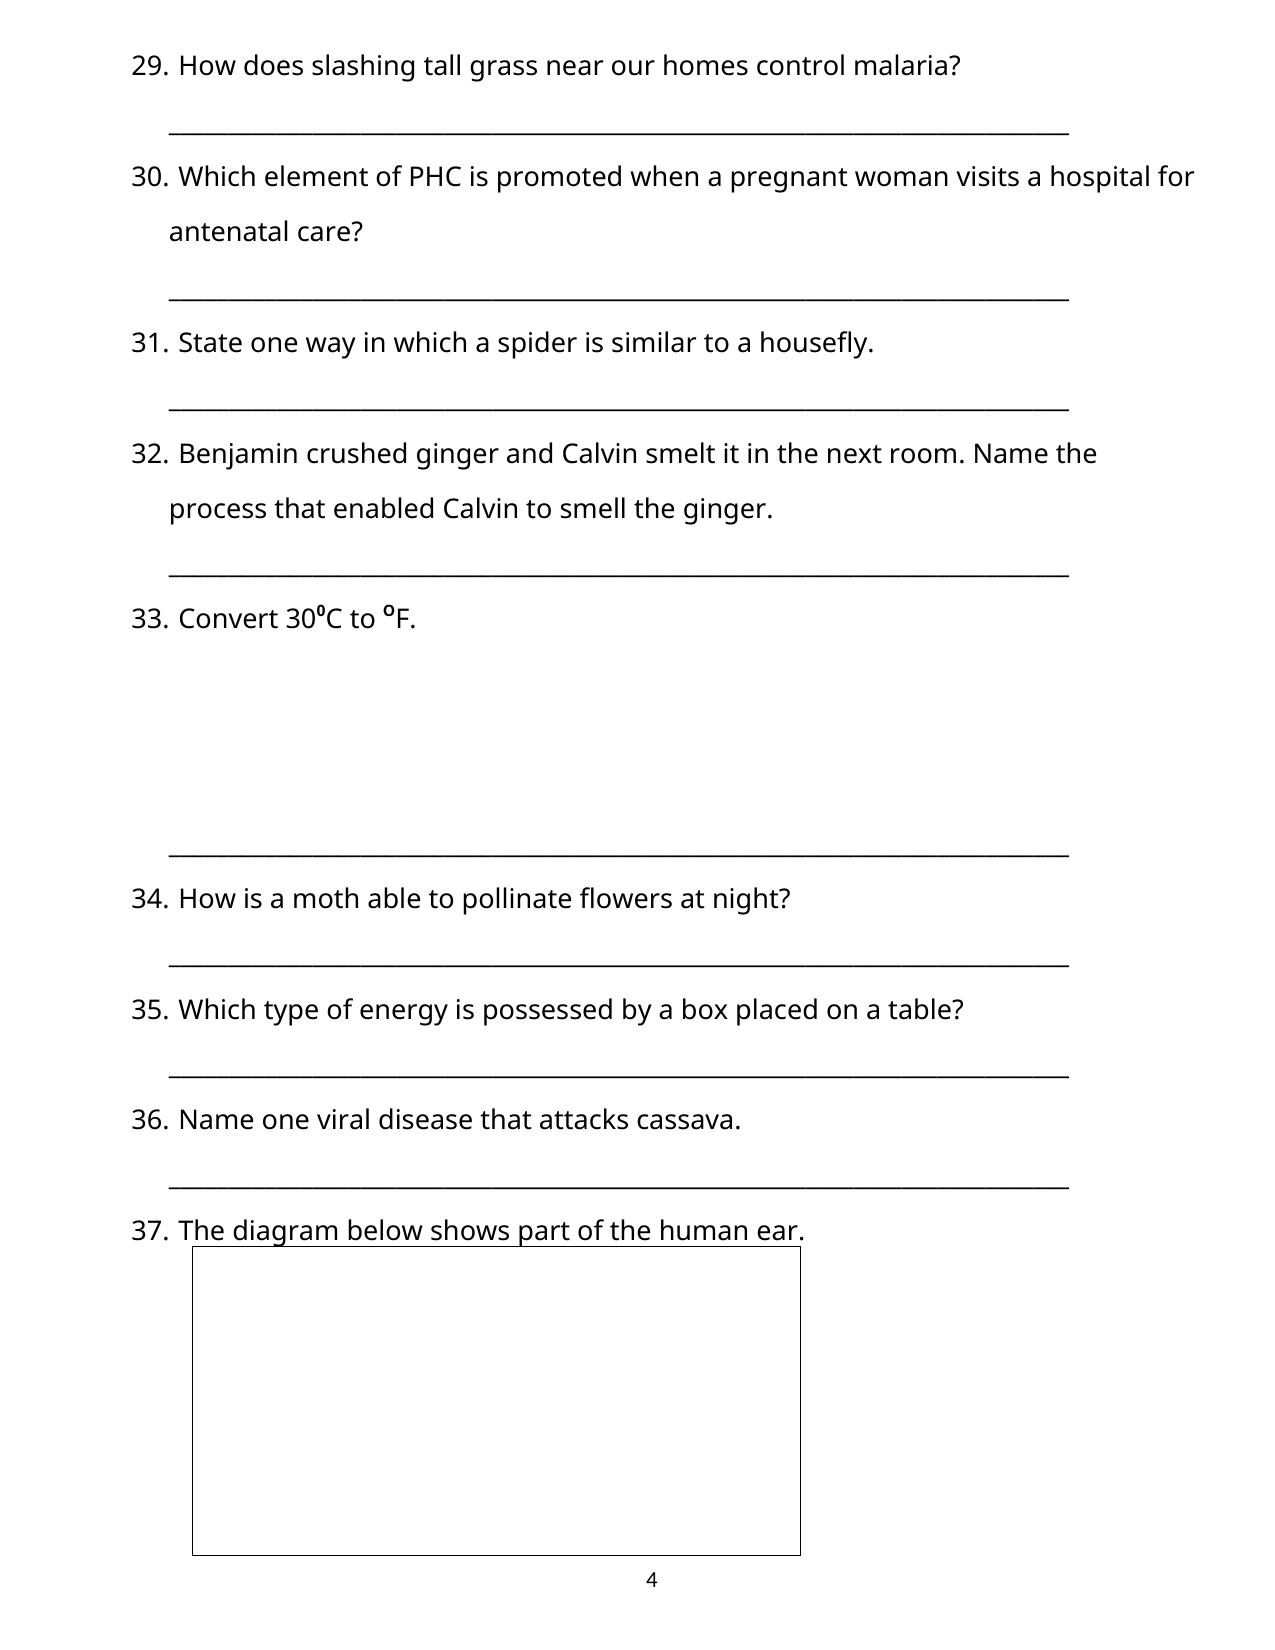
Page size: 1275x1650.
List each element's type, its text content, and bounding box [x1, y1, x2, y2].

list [169, 1156, 1200, 1193]
list ___________________________________________________________________________ [169, 545, 1200, 582]
list Benjamin crushed ginger and Calvin smelt it in the next room. Name the process that enabled Calvin to smell the ginger. [131, 434, 1200, 526]
list Convert 300C to OF. [131, 600, 1200, 637]
list ___________________________________________________________________________ [169, 1046, 1200, 1082]
list ___________________________________________________________________________ [169, 268, 1200, 305]
list Name one viral disease that attacks cassava. [131, 1101, 1200, 1138]
list How does slashing tall grass near our homes control malaria? [131, 47, 1200, 84]
list ___________________________________________________________________________ [169, 824, 1200, 861]
list ___________________________________________________________________________ [169, 935, 1200, 972]
list ___________________________________________________________________________ [169, 379, 1200, 416]
list State one way in which a spider is similar to a housefly. [131, 323, 1200, 360]
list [169, 102, 1200, 139]
list The diagram below shows part of the human ear. [131, 1211, 1200, 1248]
list Which element of PHC is promoted when a pregnant woman visits a hospital for antenatal care? [131, 157, 1200, 250]
list How is a moth able to pollinate flowers at night? [131, 879, 1200, 916]
list Which type of energy is possessed by a box placed on a table? [131, 990, 1200, 1027]
